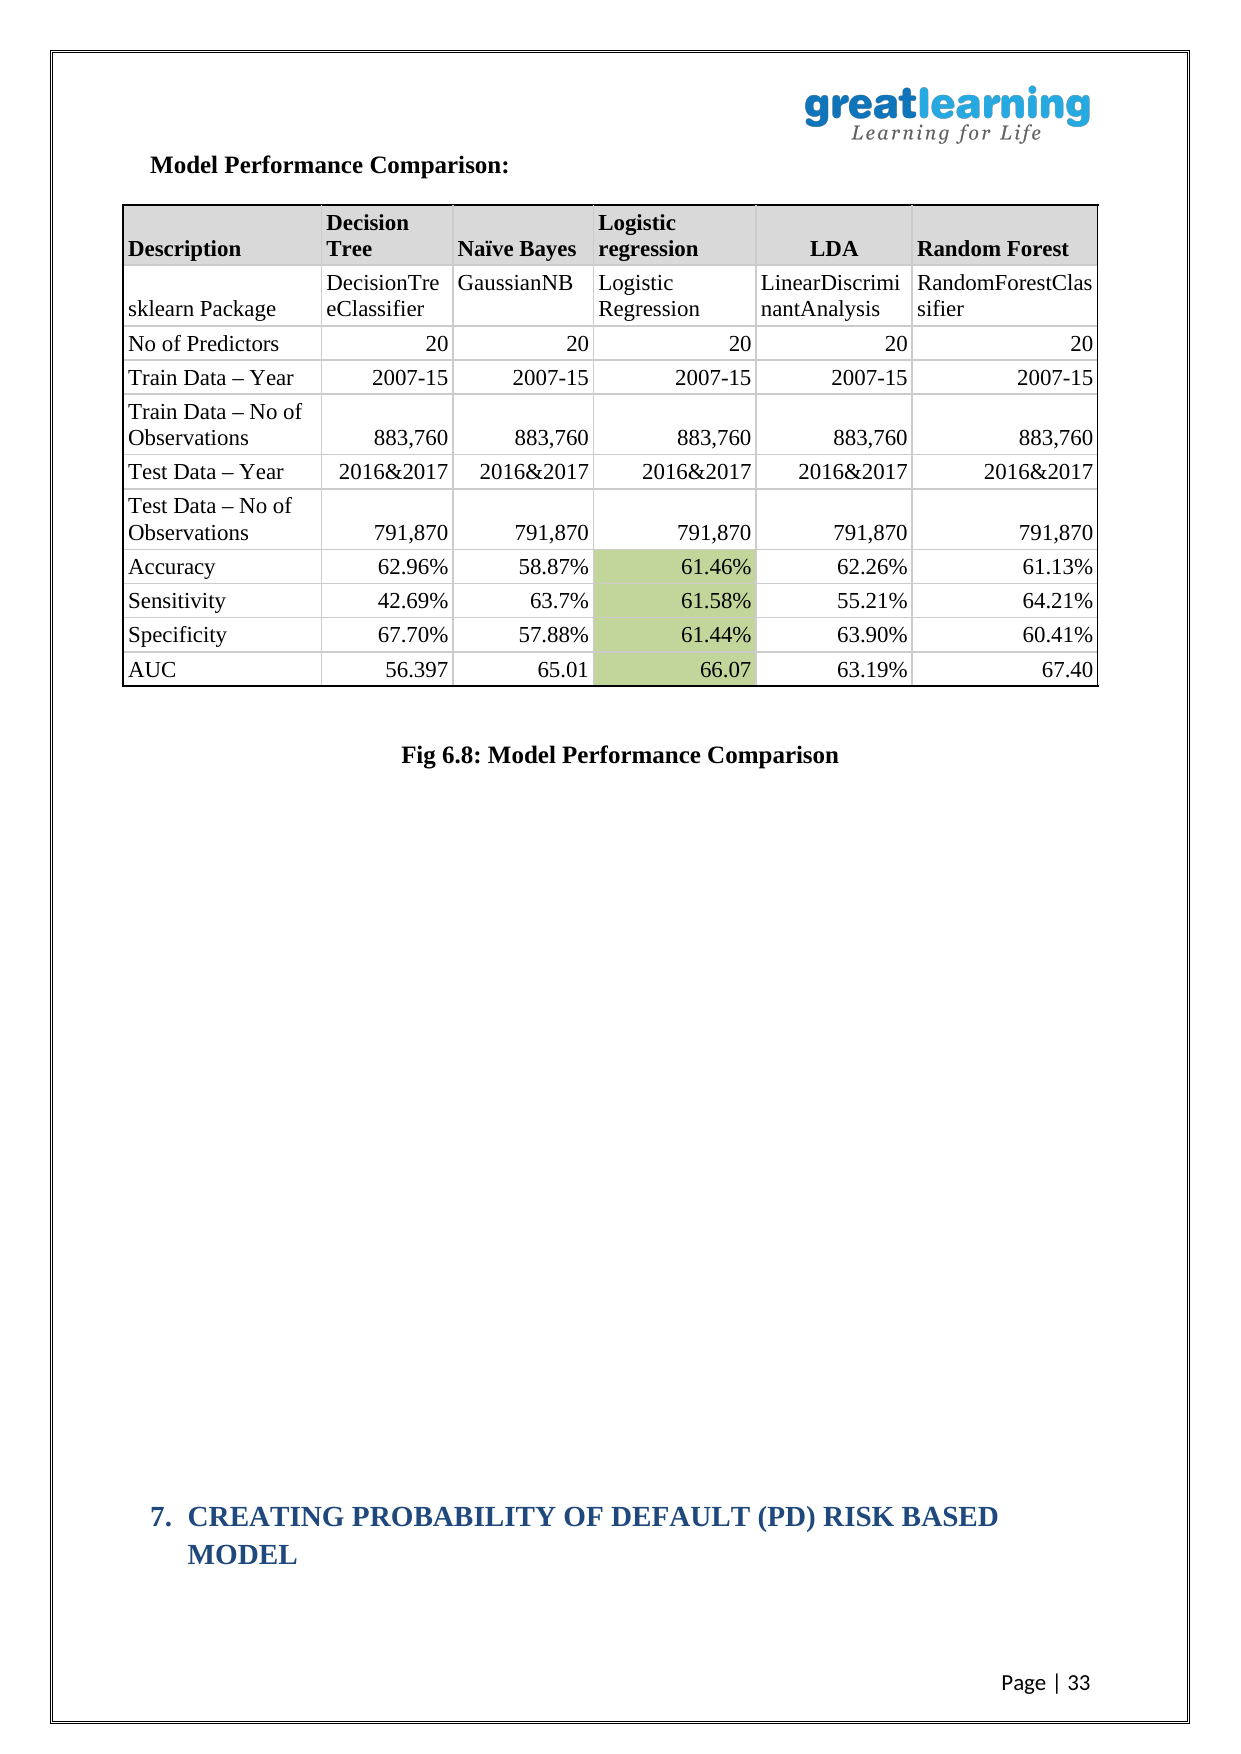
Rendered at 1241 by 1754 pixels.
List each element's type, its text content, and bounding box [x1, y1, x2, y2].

table_header Description [124, 206, 321, 264]
table_cell 61.46% [594, 550, 755, 583]
table_cell 58.87% [454, 550, 593, 583]
table_cell 883,760 [594, 395, 755, 454]
table_cell 883,760 [322, 395, 452, 454]
table_cell LinearDiscriminantAnalysis [757, 266, 911, 325]
table_header Logistic regression [594, 206, 755, 264]
table_cell Specificity [124, 618, 321, 651]
table_header Decision Tree [322, 206, 452, 264]
table_cell 791,870 [757, 490, 911, 548]
table_cell 56.397 [322, 653, 452, 685]
table_cell Sensitivity [124, 584, 321, 617]
table_cell 2016&2017 [594, 455, 755, 488]
table_cell 42.69% [322, 584, 452, 617]
table_cell RandomForestClassifier [913, 266, 1097, 325]
subtitle Creating Probability of Default (PD) Risk Based Model [150, 1499, 1090, 1571]
table_cell 63.7% [454, 584, 593, 617]
table_cell 2016&2017 [757, 455, 911, 488]
table_cell GaussianNB [454, 266, 593, 325]
table_cell 64.21% [913, 584, 1097, 617]
table_cell 883,760 [757, 395, 911, 454]
table_cell 20 [454, 327, 593, 359]
table_cell 20 [913, 327, 1097, 359]
table_cell 55.21% [757, 584, 911, 617]
table_cell 61.58% [594, 584, 755, 617]
table_cell 2016&2017 [913, 455, 1097, 488]
table_header Naïve Bayes [454, 206, 593, 264]
table_cell 62.96% [322, 550, 452, 583]
table_cell 61.13% [913, 550, 1097, 583]
table_cell 2016&2017 [454, 455, 593, 488]
table_cell 2016&2017 [322, 455, 452, 488]
table_cell AUC [124, 653, 321, 685]
table_cell Test Data – No of Observations [124, 490, 321, 548]
table_cell 791,870 [913, 490, 1097, 548]
table_cell 67.40 [913, 653, 1097, 685]
table_cell 2007-15 [594, 361, 755, 393]
table_cell DecisionTreeClassifier [322, 266, 452, 325]
table_cell Accuracy [124, 550, 321, 583]
text Model Performance Comparison: [150, 150, 1090, 179]
table_cell 2007-15 [322, 361, 452, 393]
table_cell sklearn Package [124, 266, 321, 325]
text Fig 6.8: Model Performance Comparison [150, 741, 1090, 769]
table_cell 61.44% [594, 618, 755, 651]
table_cell 20 [757, 327, 911, 359]
table_cell 67.70% [322, 618, 452, 651]
picture [804, 84, 1091, 145]
table_cell 791,870 [454, 490, 593, 548]
table_cell 63.90% [757, 618, 911, 651]
table_cell 57.88% [454, 618, 593, 651]
table_cell 2007-15 [913, 361, 1097, 393]
table_cell Logistic Regression [594, 266, 755, 325]
table_cell 883,760 [913, 395, 1097, 454]
table_cell 66.07 [594, 653, 755, 685]
table_cell 791,870 [322, 490, 452, 548]
table_cell 20 [594, 327, 755, 359]
table_cell Test Data – Year [124, 455, 321, 488]
table_header Random Forest [913, 206, 1097, 264]
table_header LDA [757, 206, 911, 264]
table_cell 65.01 [454, 653, 593, 685]
table_cell 62.26% [757, 550, 911, 583]
table_cell 20 [322, 327, 452, 359]
table_cell 2007-15 [757, 361, 911, 393]
table_cell 883,760 [454, 395, 593, 454]
table_cell 60.41% [913, 618, 1097, 651]
table_cell 63.19% [757, 653, 911, 685]
table_cell No of Predictors [124, 327, 321, 359]
table_cell 791,870 [594, 490, 755, 548]
table_cell Train Data – No of Observations [124, 395, 321, 454]
table_cell 2007-15 [454, 361, 593, 393]
table_cell Train Data – Year [124, 361, 321, 393]
